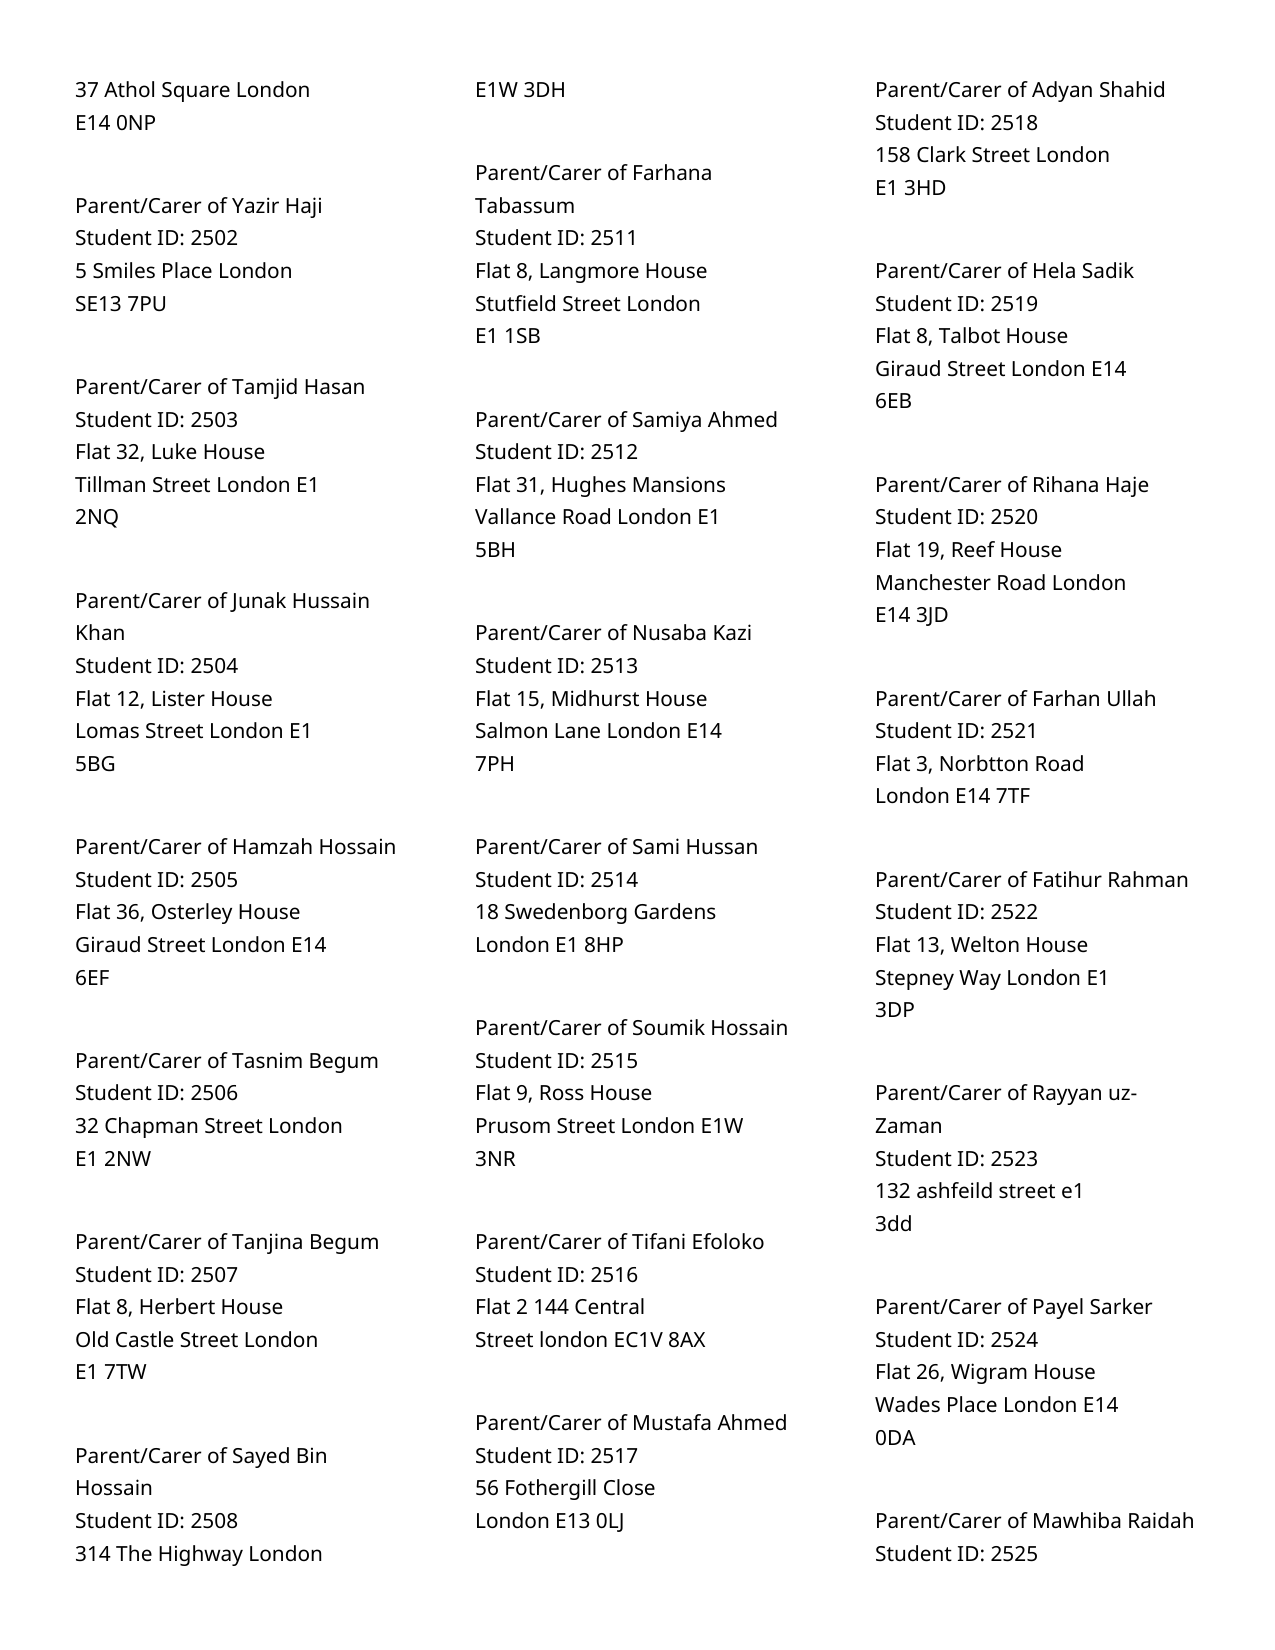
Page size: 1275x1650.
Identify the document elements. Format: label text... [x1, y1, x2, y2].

text Parent/Carer of Hamzah Hossain Student ID: 2505 Flat 36, Osterley House Giraud Street London E14 6EF [75, 832, 400, 1021]
text Parent/Carer of Sayed Bin Hossain Student ID: 2508 314 The Highway London E1W 3DH [75, 1441, 400, 1567]
text Parent/Carer of Rayyan uz- Zaman Student ID: 2523 132 ashfeild street e1 3dd [875, 1078, 1200, 1268]
text Parent/Carer of Hela Sadik Student ID: 2519 Flat 8, Talbot House Giraud Street London E14 6EB [875, 256, 1200, 445]
text Parent/Carer of Tamjid Hasan Student ID: 2503 Flat 32, Luke House Tillman Street London E1 2NQ [75, 372, 400, 561]
text Parent/Carer of Soumik Hossain Student ID: 2515 Flat 9, Ross House Prusom Street London E1W 3NR [475, 1013, 800, 1202]
text Parent/Carer of Tifani Efoloko Student ID: 2516 Flat 2 144 Central Street london EC1V 8AX [475, 1227, 800, 1383]
text Parent/Carer of Farhana Tabassum Student ID: 2511 Flat 8, Langmore House Stutfield Street London E1 1SB [475, 158, 800, 380]
text Parent/Carer of Junak Hussain Khan Student ID: 2504 Flat 12, Lister House Lomas Street London E1 5BG [75, 586, 400, 807]
text Parent/Carer of Tasnim Begum Student ID: 2506 32 Chapman Street London E1 2NW [75, 1046, 400, 1202]
text Parent/Carer of Payel Sarker Student ID: 2524 Flat 26, Wigram House Wades Place London E14 0DA [875, 1292, 1200, 1481]
text Parent/Carer of Samiya Ahmed Student ID: 2512 Flat 31, Hughes Mansions Vallance Road London E1 5BH [475, 405, 800, 594]
text Parent/Carer of Fatihur Rahman Student ID: 2522 Flat 13, Welton House Stepney Way London E1 3DP [875, 865, 1200, 1054]
text Parent/Carer of Rihana Haje Student ID: 2520 Flat 19, Reef House Manchester Road London E14 3JD [875, 470, 1200, 659]
text Parent/Carer of Yazir Haji Student ID: 2502 5 Smiles Place London SE13 7PU [75, 191, 400, 347]
text Parent/Carer of Mawhiba Raidah Student ID: 2525 53 Cottage Street London E14 0AA [875, 1506, 1200, 1567]
text Parent/Carer of Nusaba Kazi Student ID: 2513 Flat 15, Midhurst House Salmon Lane London E14 7PH [475, 618, 800, 807]
text Parent/Carer of Tanjina Begum Student ID: 2507 Flat 8, Herbert House Old Castle Street London E1 7TW [75, 1227, 400, 1416]
text Parent/Carer of Mustafa Ahmed Student ID: 2517 56 Fothergill Close London E13 0LJ [475, 1408, 800, 1565]
text Parent/Carer of ardi zaman Student ID: 2501 37 Athol Square London E14 0NP [75, 75, 400, 166]
text Parent/Carer of Sayed Bin Hossain Student ID: 2508 314 The Highway London E1W 3DH [475, 75, 800, 134]
text Parent/Carer of Adyan Shahid Student ID: 2518 158 Clark Street London E1 3HD [875, 75, 1200, 231]
text Parent/Carer of Sami Hussan Student ID: 2514 18 Swedenborg Gardens London E1 8HP [475, 832, 800, 989]
text Parent/Carer of Farhan Ullah Student ID: 2521 Flat 3, Norbtton Road London E14 7TF [875, 684, 1200, 840]
